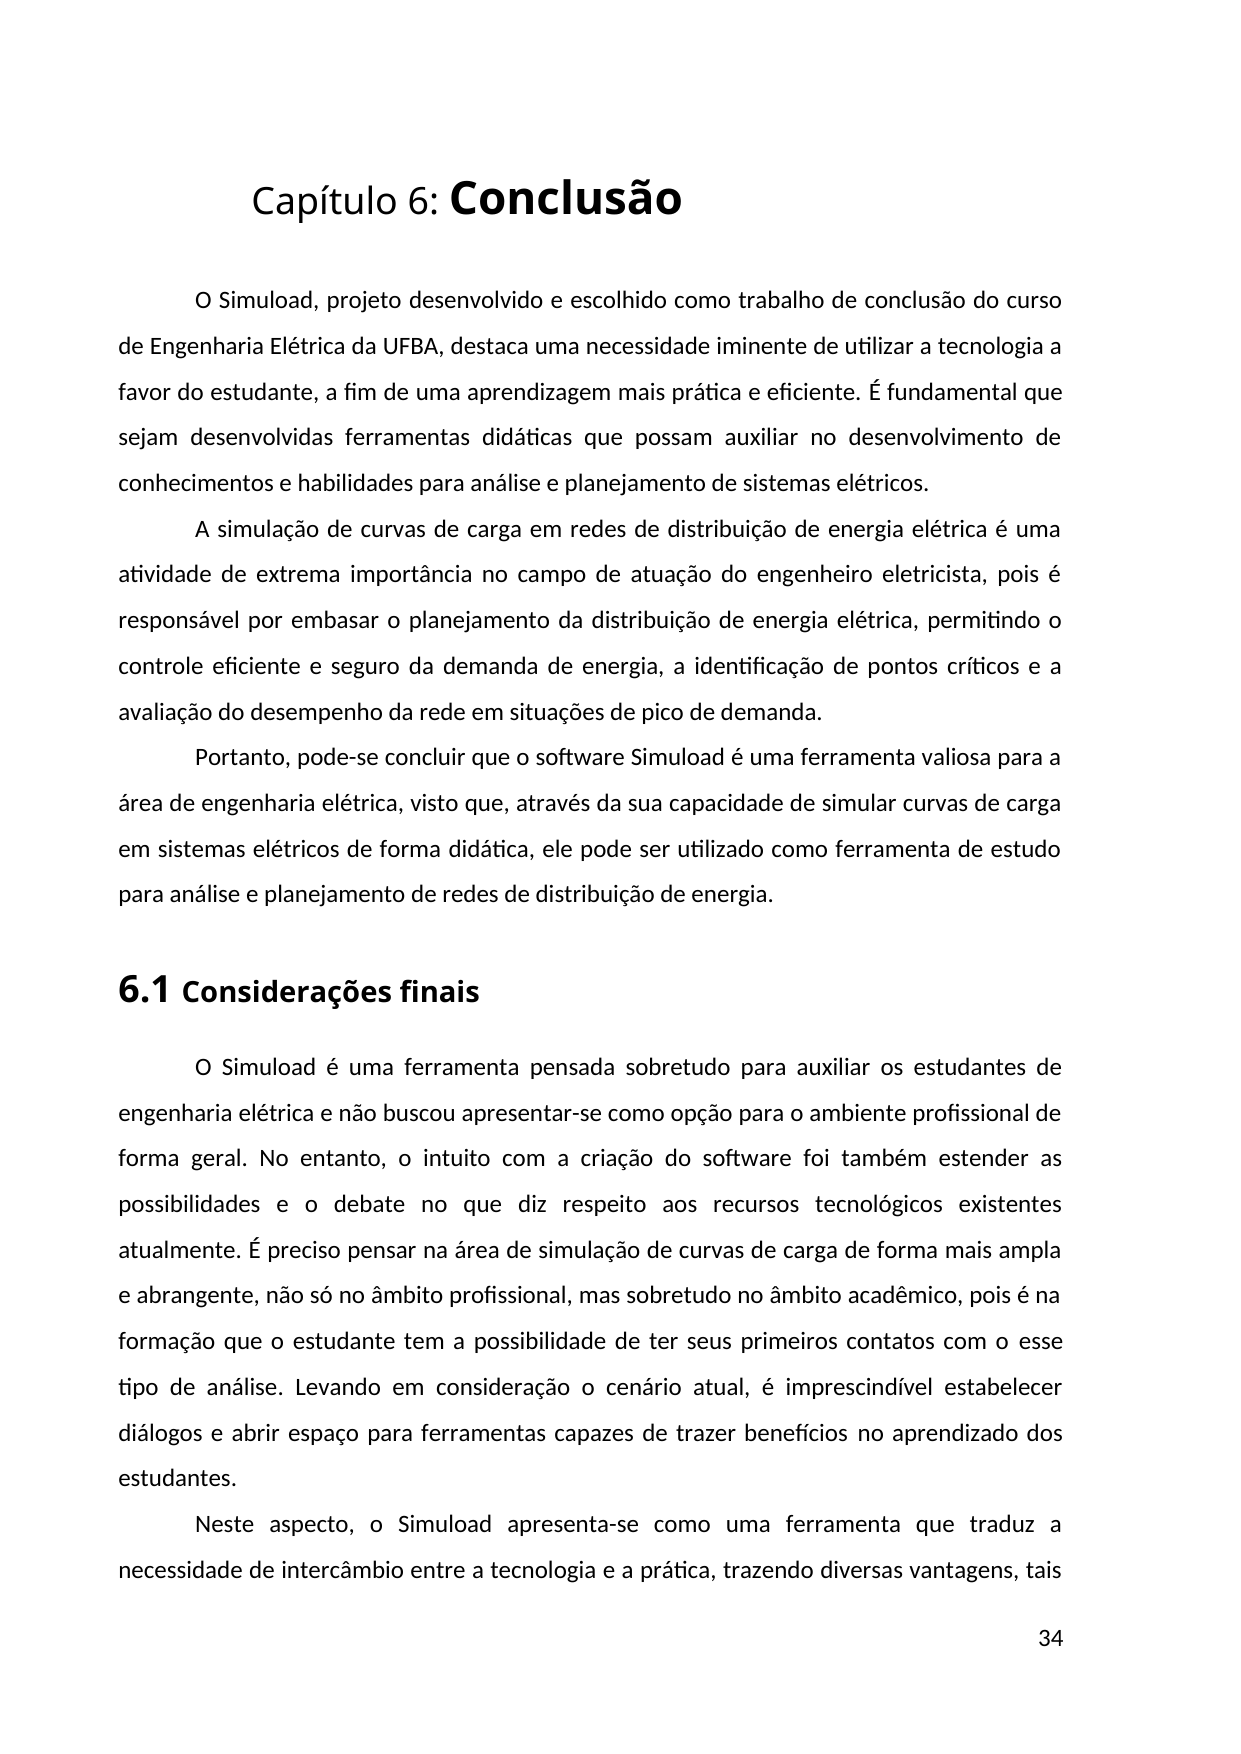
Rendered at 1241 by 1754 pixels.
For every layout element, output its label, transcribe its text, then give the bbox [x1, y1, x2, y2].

text O Simuload, projeto desenvolvido e escolhido como trabalho de conclusão do curso de Engenharia Elétrica da UFBA, destaca uma necessidade iminente de utilizar a tecnologia a favor do estudante, a fim de uma aprendizagem mais prática e eficiente. É fundamental que sejam desenvolvidas ferramentas didáticas que possam auxiliar no desenvolvimento de conhecimentos e habilidades para análise e planejamento de sistemas elétricos. [118, 284, 1063, 498]
subtitle Conclusão [251, 166, 1063, 228]
text O Simuload é uma ferramenta pensada sobretudo para auxiliar os estudantes de engenharia elétrica e não buscou apresentar-se como opção para o ambiente profissional de forma geral. No entanto, o intuito com a criação do software foi também estender as possibilidades e o debate no que diz respeito aos recursos tecnológicos existentes atualmente. É preciso pensar na área de simulação de curvas de carga de forma mais ampla e abrangente, não só no âmbito profissional, mas sobretudo no âmbito acadêmico, pois é na formação que o estudante tem a possibilidade de ter seus primeiros contatos com o esse tipo de análise. Levando em consideração o cenário atual, é imprescindível estabelecer diálogos e abrir espaço para ferramentas capazes de trazer benefícios no aprendizado dos estudantes. [118, 1051, 1063, 1493]
subtitle Considerações finais [118, 962, 1063, 1013]
text Portanto, pode-se concluir que o software Simuload é uma ferramenta valiosa para a área de engenharia elétrica, visto que, através da sua capacidade de simular curvas de carga em sistemas elétricos de forma didática, ele pode ser utilizado como ferramenta de estudo para análise e planejamento de redes de distribuição de energia. [118, 741, 1063, 909]
text A simulação de curvas de carga em redes de distribuição de energia elétrica é uma atividade de extrema importância no campo de atuação do engenheiro eletricista, pois é responsável por embasar o planejamento da distribuição de energia elétrica, permitindo o controle eficiente e seguro da demanda de energia, a identificação de pontos críticos e a avaliação do desempenho da rede em situações de pico de demanda. [118, 513, 1063, 726]
